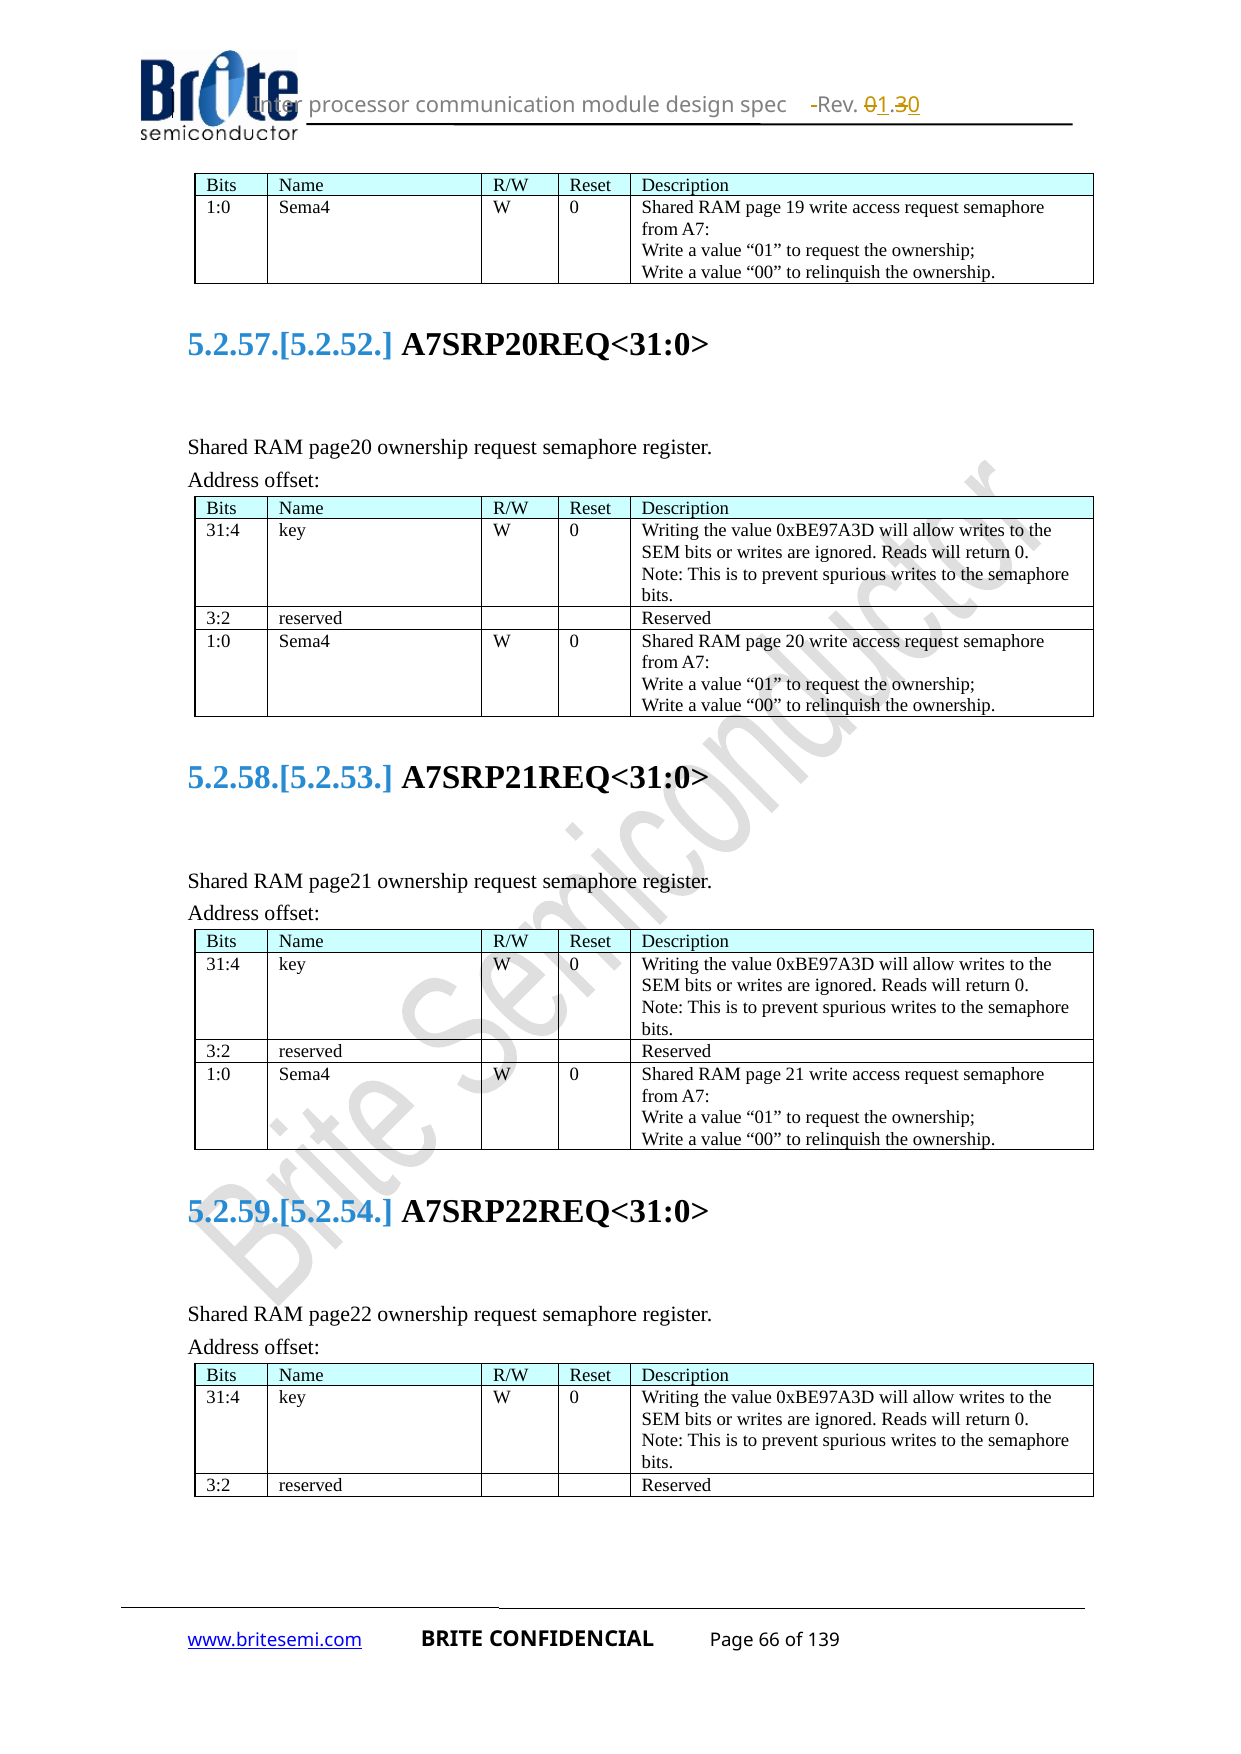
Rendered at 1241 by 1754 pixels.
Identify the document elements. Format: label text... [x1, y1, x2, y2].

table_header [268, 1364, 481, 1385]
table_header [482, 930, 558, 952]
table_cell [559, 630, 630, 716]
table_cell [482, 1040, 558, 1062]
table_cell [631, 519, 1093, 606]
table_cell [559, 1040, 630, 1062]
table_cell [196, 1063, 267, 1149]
subtitle A7SRP21REQ<31:0> [187, 744, 1053, 809]
subtitle A7SRP22REQ<31:0> [187, 1177, 1053, 1242]
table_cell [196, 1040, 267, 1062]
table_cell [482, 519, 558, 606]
text Address offset: [187, 897, 1053, 929]
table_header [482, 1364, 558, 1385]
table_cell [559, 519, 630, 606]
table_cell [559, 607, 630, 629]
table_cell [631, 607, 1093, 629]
subtitle A7SRP20REQ<31:0> [187, 311, 1053, 376]
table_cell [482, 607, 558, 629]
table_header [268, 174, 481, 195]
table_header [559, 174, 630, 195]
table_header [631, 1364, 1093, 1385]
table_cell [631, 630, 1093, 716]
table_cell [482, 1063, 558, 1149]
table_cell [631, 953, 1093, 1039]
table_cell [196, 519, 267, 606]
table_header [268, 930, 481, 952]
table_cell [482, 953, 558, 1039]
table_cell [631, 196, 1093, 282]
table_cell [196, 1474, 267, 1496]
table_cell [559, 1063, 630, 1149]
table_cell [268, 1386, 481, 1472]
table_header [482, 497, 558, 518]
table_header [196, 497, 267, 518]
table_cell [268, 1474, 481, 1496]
text Shared RAM page22 ownership request semaphore register. [187, 1297, 1053, 1330]
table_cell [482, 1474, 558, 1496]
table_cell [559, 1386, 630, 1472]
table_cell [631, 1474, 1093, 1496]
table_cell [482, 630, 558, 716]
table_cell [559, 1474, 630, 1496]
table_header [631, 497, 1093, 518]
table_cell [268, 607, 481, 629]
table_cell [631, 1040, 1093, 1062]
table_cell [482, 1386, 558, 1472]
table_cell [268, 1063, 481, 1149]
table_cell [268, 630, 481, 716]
picture [140, 50, 298, 140]
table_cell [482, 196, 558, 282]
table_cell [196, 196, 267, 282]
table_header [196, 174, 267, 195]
text Address offset: [187, 463, 1053, 496]
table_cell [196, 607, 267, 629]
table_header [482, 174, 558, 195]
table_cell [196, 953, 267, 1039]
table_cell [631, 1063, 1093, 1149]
text Shared RAM page20 ownership request semaphore register. [187, 431, 1053, 463]
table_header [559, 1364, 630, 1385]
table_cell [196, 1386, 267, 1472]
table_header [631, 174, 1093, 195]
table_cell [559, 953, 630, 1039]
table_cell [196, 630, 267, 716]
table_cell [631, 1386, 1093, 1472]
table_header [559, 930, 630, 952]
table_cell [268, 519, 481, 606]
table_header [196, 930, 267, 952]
text Address offset: [187, 1330, 1053, 1362]
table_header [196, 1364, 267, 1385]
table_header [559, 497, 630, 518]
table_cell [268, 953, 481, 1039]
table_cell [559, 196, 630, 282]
text Shared RAM page21 ownership request semaphore register. [187, 864, 1053, 897]
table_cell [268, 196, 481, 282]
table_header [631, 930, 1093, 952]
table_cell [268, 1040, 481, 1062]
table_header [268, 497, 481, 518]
